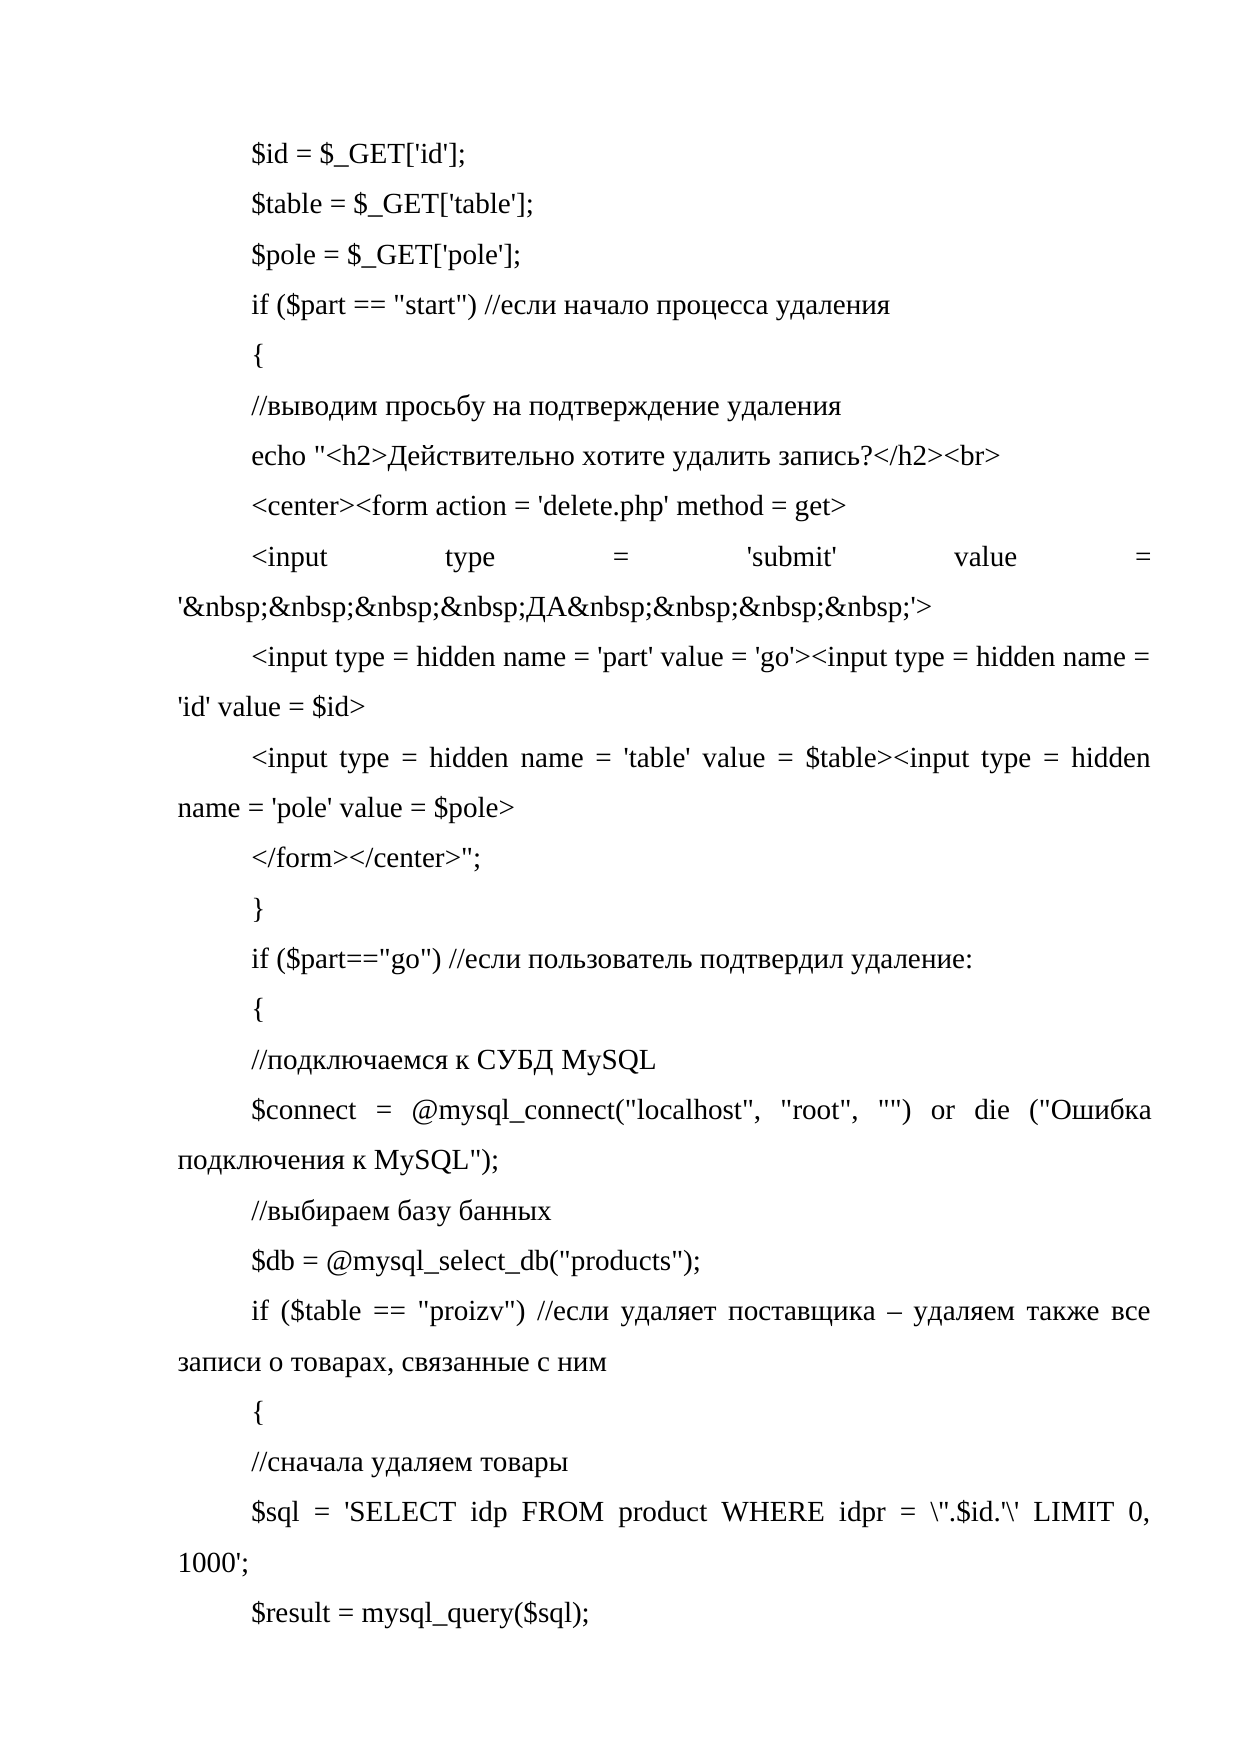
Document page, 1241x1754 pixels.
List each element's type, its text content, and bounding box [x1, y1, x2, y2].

text echo "<h2>Действительно хотите удалить запись?</h2><br> [177, 438, 1152, 472]
text $result = mysql_query($sql); [177, 1595, 1152, 1629]
text //выбираем базу банных [177, 1193, 1152, 1226]
text $id = $_GET['id']; [177, 136, 1152, 170]
text } [177, 891, 1152, 924]
text </form></center>"; [177, 841, 1152, 874]
text //подключаемся к СУБД MySQL [177, 1042, 1152, 1075]
text //сначала удаляем товары [177, 1444, 1152, 1478]
text <input type = hidden name = 'part' value = 'go'><input type = hidden name = 'id' value = $id> [177, 639, 1152, 723]
text if ($part == "start") //если начало процесса удаления [177, 287, 1152, 321]
text <center><form action = 'delete.php' method = get> [177, 488, 1152, 522]
text $sql = 'SELECT idp FROM product WHERE idpr = \''.$id.'\' LIMIT 0, 1000'; [177, 1494, 1152, 1578]
text $connect = @mysql_connect("localhost", "root", "") or die ("Ошибка подключения к MySQL"); [177, 1092, 1152, 1176]
text <input type = 'submit' value = '&nbsp;&nbsp;&nbsp;&nbsp;ДА&nbsp;&nbsp;&nbsp;&nbsp;'> [177, 539, 1152, 622]
text $db = @mysql_select_db("products"); [177, 1243, 1152, 1277]
text $pole = $_GET['pole']; [177, 237, 1152, 270]
text //выводим просьбу на подтверждение удаления [177, 388, 1152, 421]
text { [177, 337, 1152, 371]
text if ($part=="go") //если пользователь подтвердил удаление: [177, 941, 1152, 975]
text $table = $_GET['table']; [177, 186, 1152, 220]
text if ($table == "proizv") //если удаляет поставщика – удаляем также все записи о товарах, связанные с ним [177, 1293, 1152, 1377]
text { [177, 1394, 1152, 1427]
text { [177, 991, 1152, 1025]
text <input type = hidden name = 'table' value = $table><input type = hidden name = 'pole' value = $pole> [177, 740, 1152, 824]
